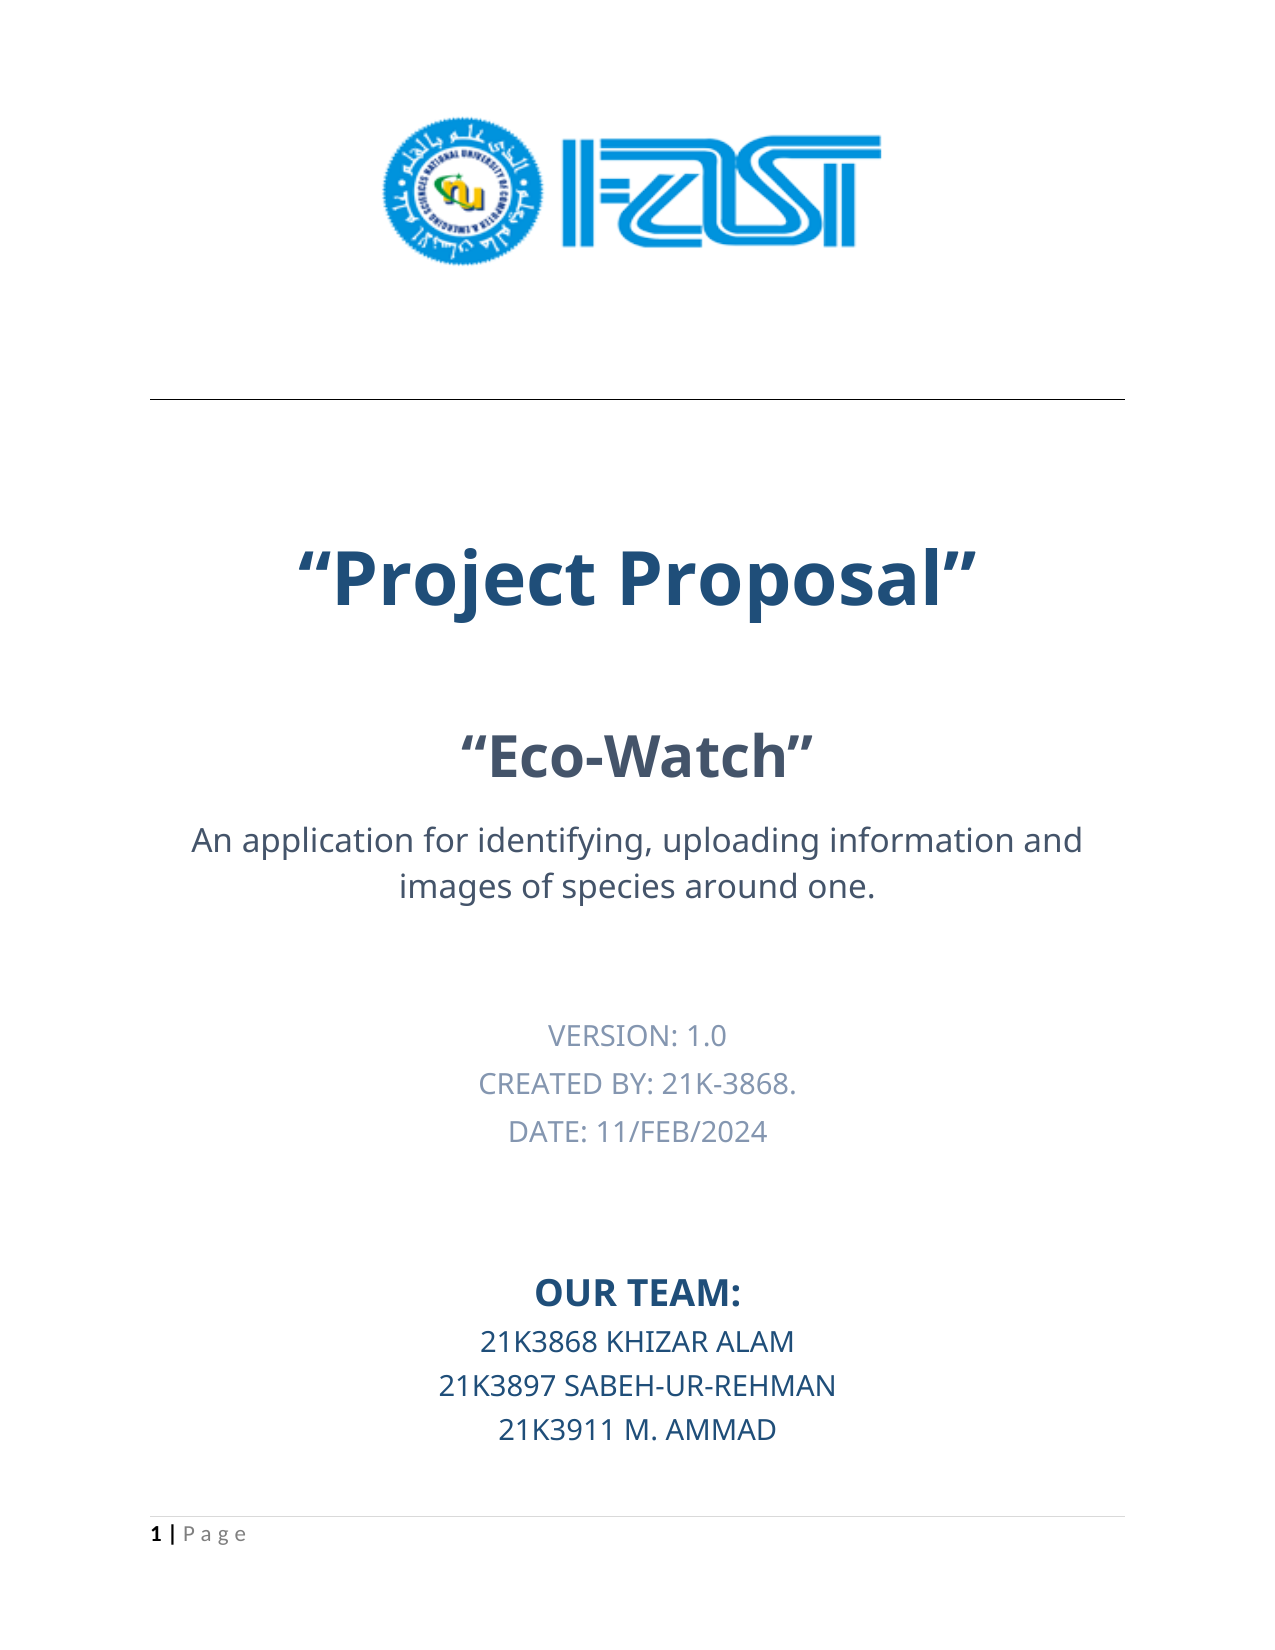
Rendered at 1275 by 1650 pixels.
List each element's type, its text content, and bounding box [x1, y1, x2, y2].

text An application for identifying, uploading information and images of species around one. [150, 817, 1125, 908]
text 21k3897 Sabeh-ur-rehman [150, 1365, 1125, 1404]
text created by: 21K-3868. [150, 1063, 1125, 1103]
picture [366, 65, 909, 313]
text 21k3868 Khizar Alam [150, 1321, 1125, 1361]
text Version: 1.0 [150, 1016, 1125, 1055]
text 21k3911 M. AMMAD [150, 1409, 1125, 1448]
text “Eco-Watch” [150, 715, 1125, 794]
text Date: 11/FEB/2024 [150, 1112, 1125, 1151]
text Our team: [150, 1266, 1125, 1317]
text “Project Proposal” [150, 525, 1125, 627]
